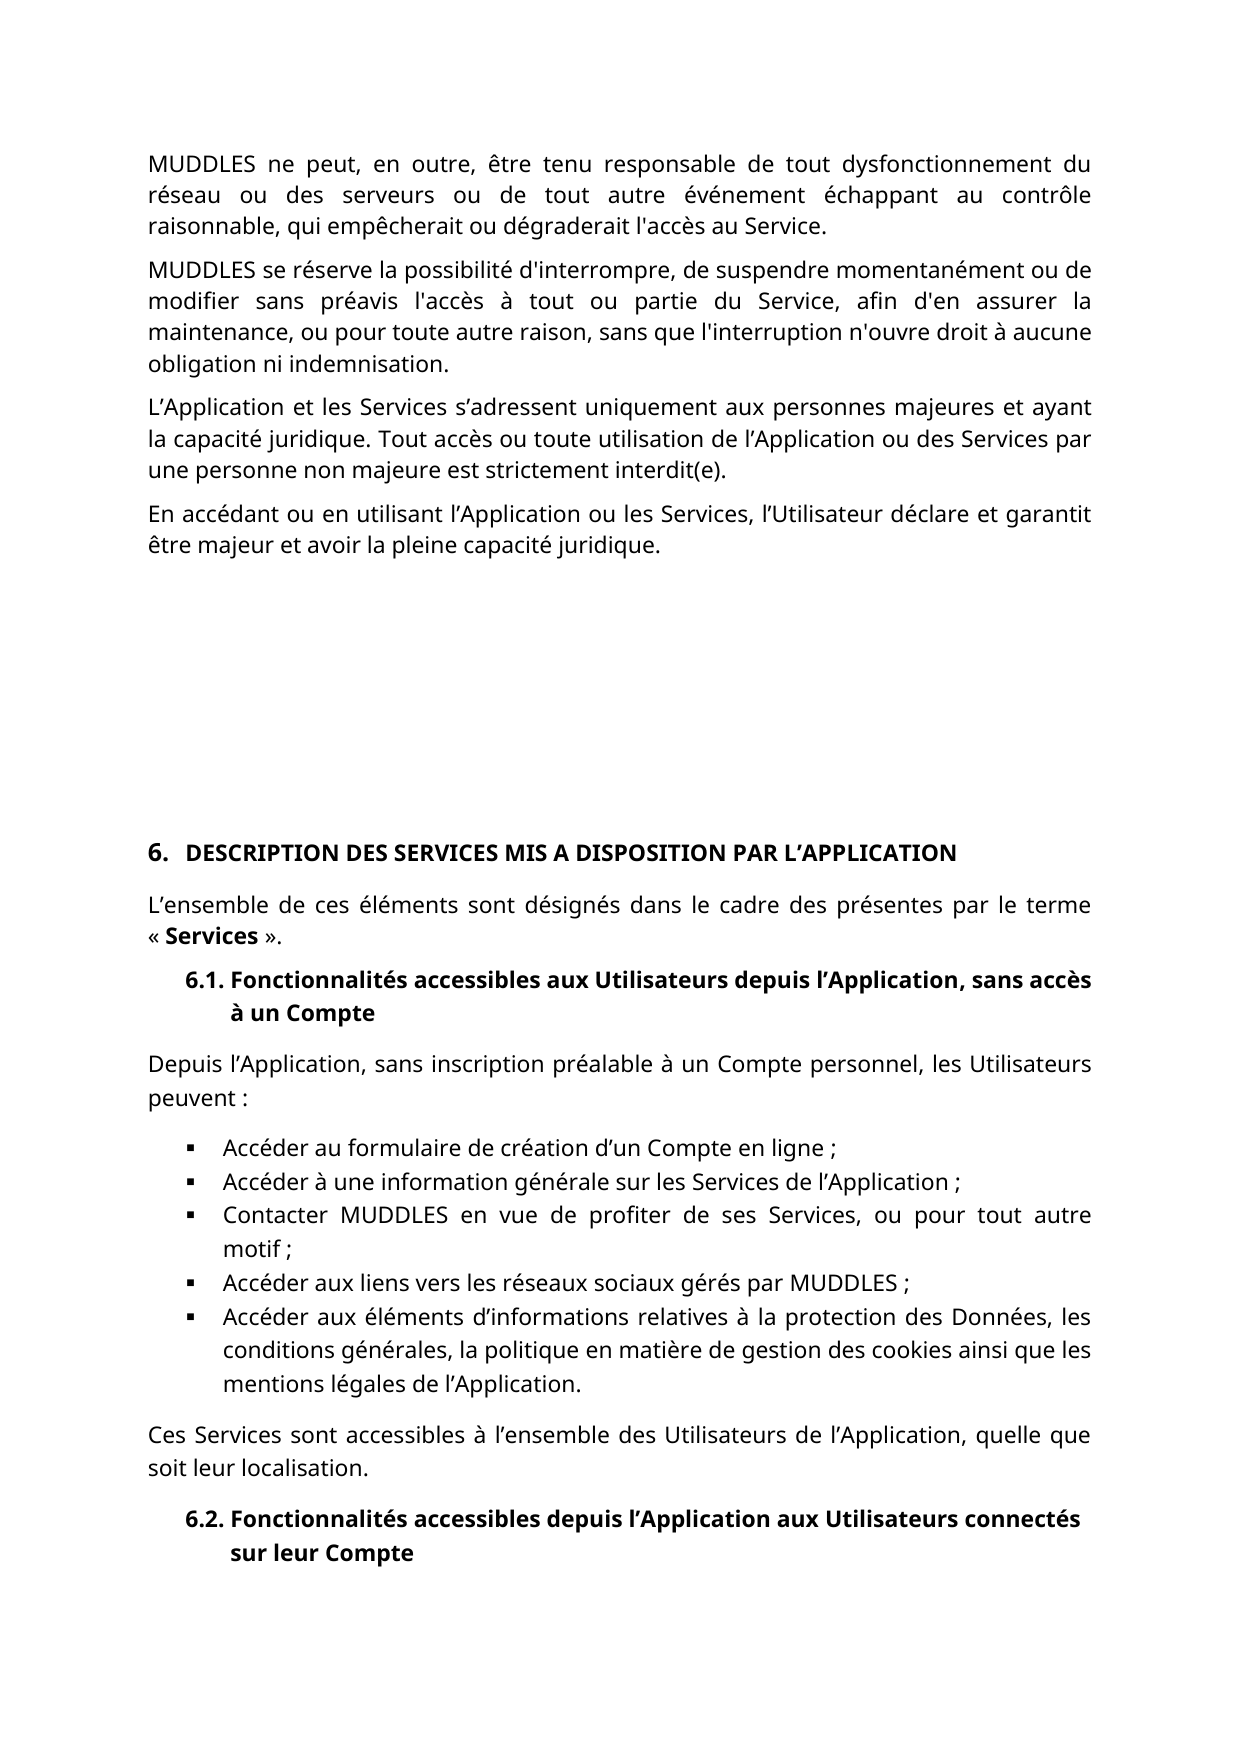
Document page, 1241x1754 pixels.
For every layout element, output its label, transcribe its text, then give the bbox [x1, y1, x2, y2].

list Fonctionnalités accessibles aux Utilisateurs depuis l’Application, sans accès à un Compte [185, 963, 1093, 1028]
list Accéder aux liens vers les réseaux sociaux gérés par MUDDLES ; [185, 1267, 1093, 1298]
text MUDDLES ne peut, en outre, être tenu responsable de tout dysfonctionnement du réseau ou des serveurs ou de tout autre événement échappant au contrôle raisonnable, qui empêcherait ou dégraderait l'accès au Service. [148, 148, 1093, 241]
list Contacter MUDDLES en vue de profiter de ses Services, ou pour tout autre motif ; [185, 1199, 1093, 1264]
text Depuis l’Application, sans inscription préalable à un Compte personnel, les Utilisateurs peuvent : [148, 1048, 1093, 1113]
list Accéder aux éléments d’informations relatives à la protection des Données, les conditions générales, la politique en matière de gestion des cookies ainsi que les mentions légales de l’Application. [185, 1301, 1093, 1399]
text L’ensemble de ces éléments sont désignés dans le cadre des présentes par le terme « Services ». [148, 888, 1093, 951]
text En accédant ou en utilisant l’Application ou les Services, l’Utilisateur déclare et garantit être majeur et avoir la pleine capacité juridique. [148, 498, 1093, 560]
text MUDDLES se réserve la possibilité d'interrompre, de suspendre momentanément ou de modifier sans préavis l'accès à tout ou partie du Service, afin d'en assurer la maintenance, ou pour toute autre raison, sans que l'interruption n'ouvre droit à aucune obligation ni indemnisation. [148, 254, 1093, 379]
list Accéder à une information générale sur les Services de l’Application ; [185, 1166, 1093, 1197]
list DESCRIPTION DES SERVICES MIS A DISPOSITION PAR L’APPLICATION [148, 835, 1093, 869]
list Fonctionnalités accessibles depuis l’Application aux Utilisateurs connectés sur leur Compte [185, 1503, 1093, 1568]
text Ces Services sont accessibles à l’ensemble des Utilisateurs de l’Application, quelle que soit leur localisation. [148, 1418, 1093, 1483]
list Accéder au formulaire de création d’un Compte en ligne ; [185, 1132, 1093, 1163]
text L’Application et les Services s’adressent uniquement aux personnes majeures et ayant la capacité juridique. Tout accès ou toute utilisation de l’Application ou des Services par une personne non majeure est strictement interdit(e). [148, 391, 1093, 485]
